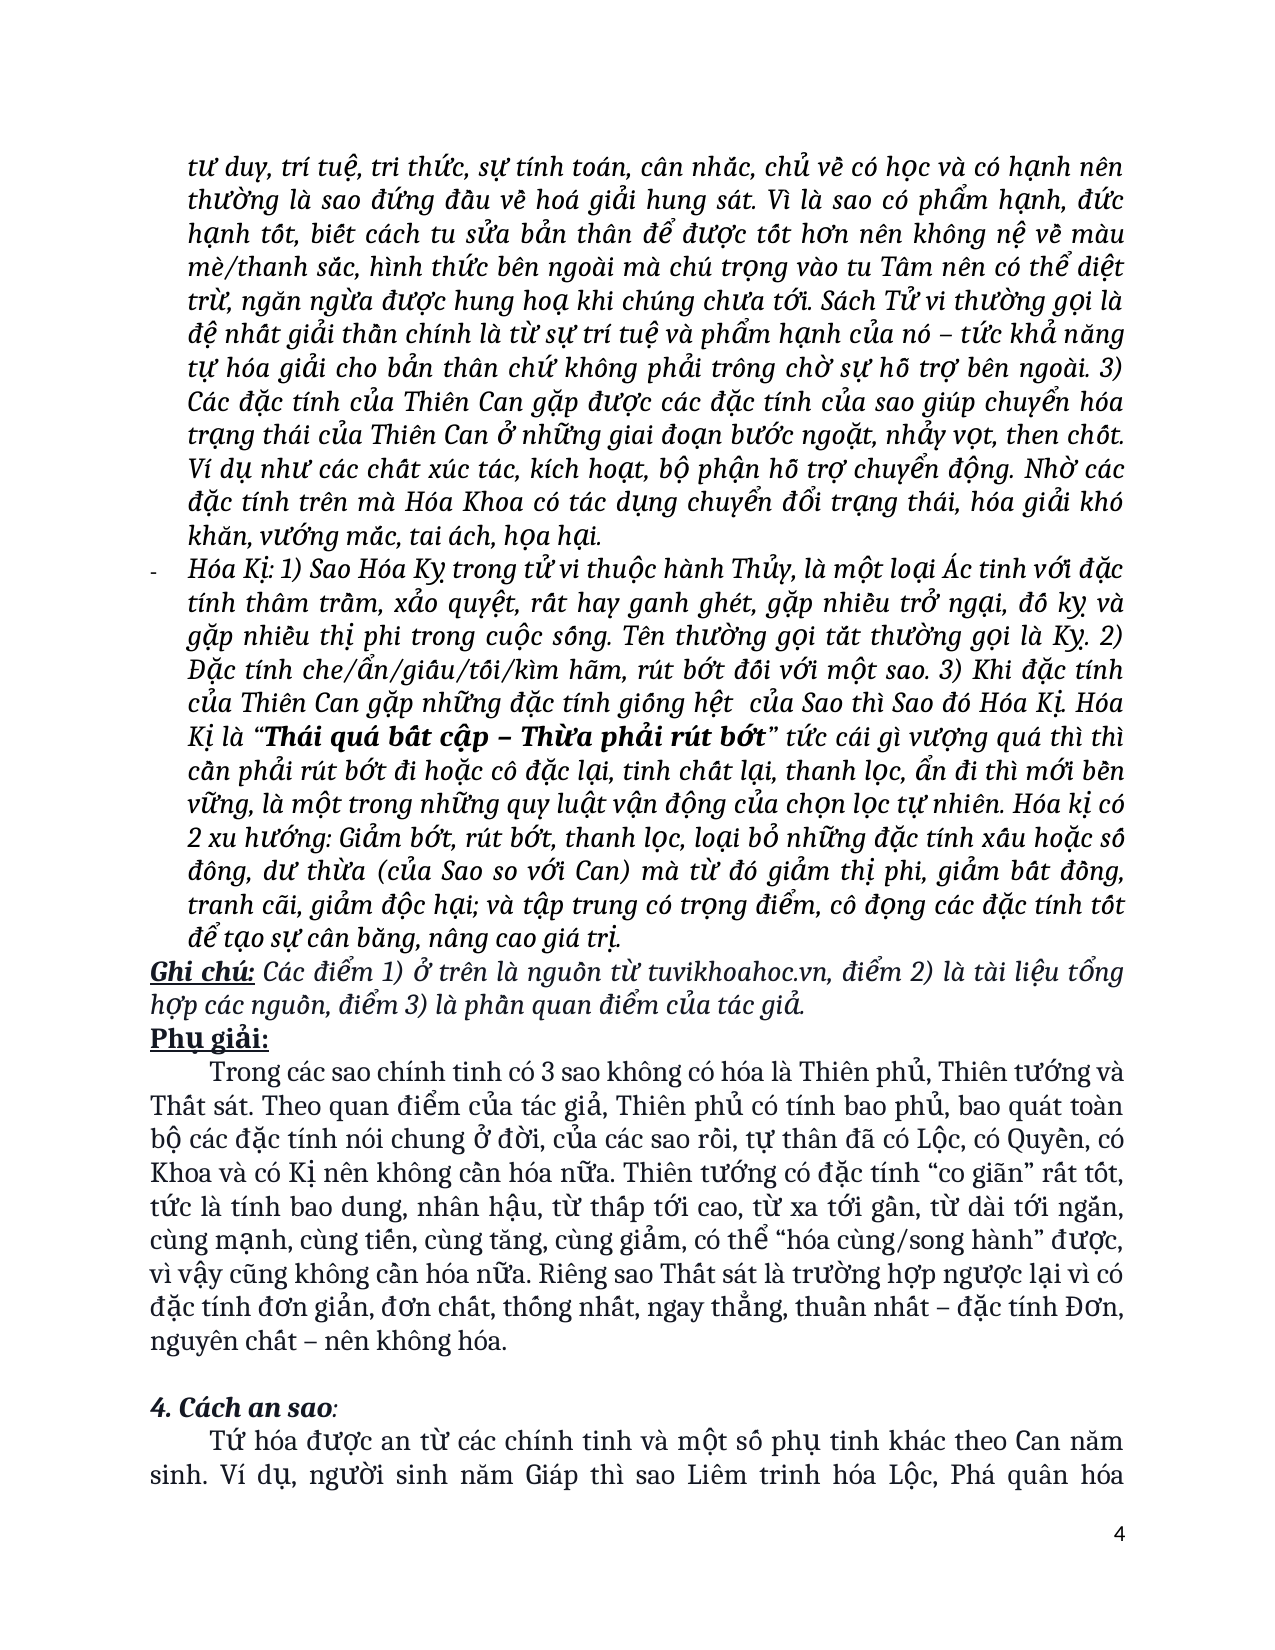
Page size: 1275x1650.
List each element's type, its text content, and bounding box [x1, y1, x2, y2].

text 4. Cách an sao: [150, 1391, 1125, 1424]
text Trong các sao chính tinh có 3 sao không có hóa là Thiên phủ, Thiên tướng và Thất sát. Theo quan điểm của tác giả, Thiên phủ có tính bao phủ, bao quát toàn bộ các đặc tính nói chung ở đời, của các sao rồi, tự thân đã có Lộc, có Quyền, có Khoa và có Kị nên không cần hóa nữa. Thiên tướng có đặc tính “co giãn” rất tốt, tức là tính bao dung, nhân hậu, từ thấp tới cao, từ xa tới gần, từ dài tới ngắn, cùng mạnh, cùng tiến, cùng tăng, cùng giảm, có thể “hóa cùng/song hành” được, vì vậy cũng không cần hóa nữa. Riêng sao Thất sát là trường hợp ngược lại vì có đặc tính đơn giản, đơn chất, thống nhất, ngay thẳng, thuần nhất – đặc tính Đơn, nguyên chất – nên không hóa. [150, 1056, 1125, 1357]
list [150, 150, 1125, 552]
text Phụ giải: [150, 1022, 1125, 1056]
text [150, 1424, 1125, 1492]
list Hóa Kị: 1) Sao Hóa Kỵ trong tử vi thuộc hành Thủy, là một loại Ác tinh với đặc tính thâm trầm, xảo quyệt, rất hay ganh ghét, gặp nhiều trở ngại, đố kỵ và gặp nhiều thị phi trong cuộc sống. Tên thường gọi tắt thường gọi là Kỵ. 2) Đặc tính che/ẩn/giấu/tối/kìm hãm, rút bớt đối với một sao. 3) Khi đặc tính của Thiên Can gặp những đặc tính giống hệt của Sao thì Sao đó Hóa Kị. Hóa Kị là “Thái quá bất cập – Thừa phải rút bớt” tức cái gì vượng quá thì thì cần phải rút bớt đi hoặc cô đặc lại, tinh chất lại, thanh lọc, ẩn đi thì mới bền vững, là một trong những quy luật vận động của chọn lọc tự nhiên. Hóa kị có 2 xu hướng: Giảm bớt, rút bớt, thanh lọc, loại bỏ những đặc tính xấu hoặc số đông, dư thừa (của Sao so với Can) mà từ đó giảm thị phi, giảm bất đồng, tranh cãi, giảm độc hại; và tập trung có trọng điểm, cô đọng các đặc tính tốt để tạo sự cân bằng, nâng cao giá trị. [150, 552, 1125, 955]
text Ghi chú: Các điểm 1) ở trên là nguồn từ tuvikhoahoc.vn, điểm 2) là tài liệu tổng hợp các nguồn, điểm 3) là phần quan điểm của tác giả. [150, 955, 1125, 1022]
